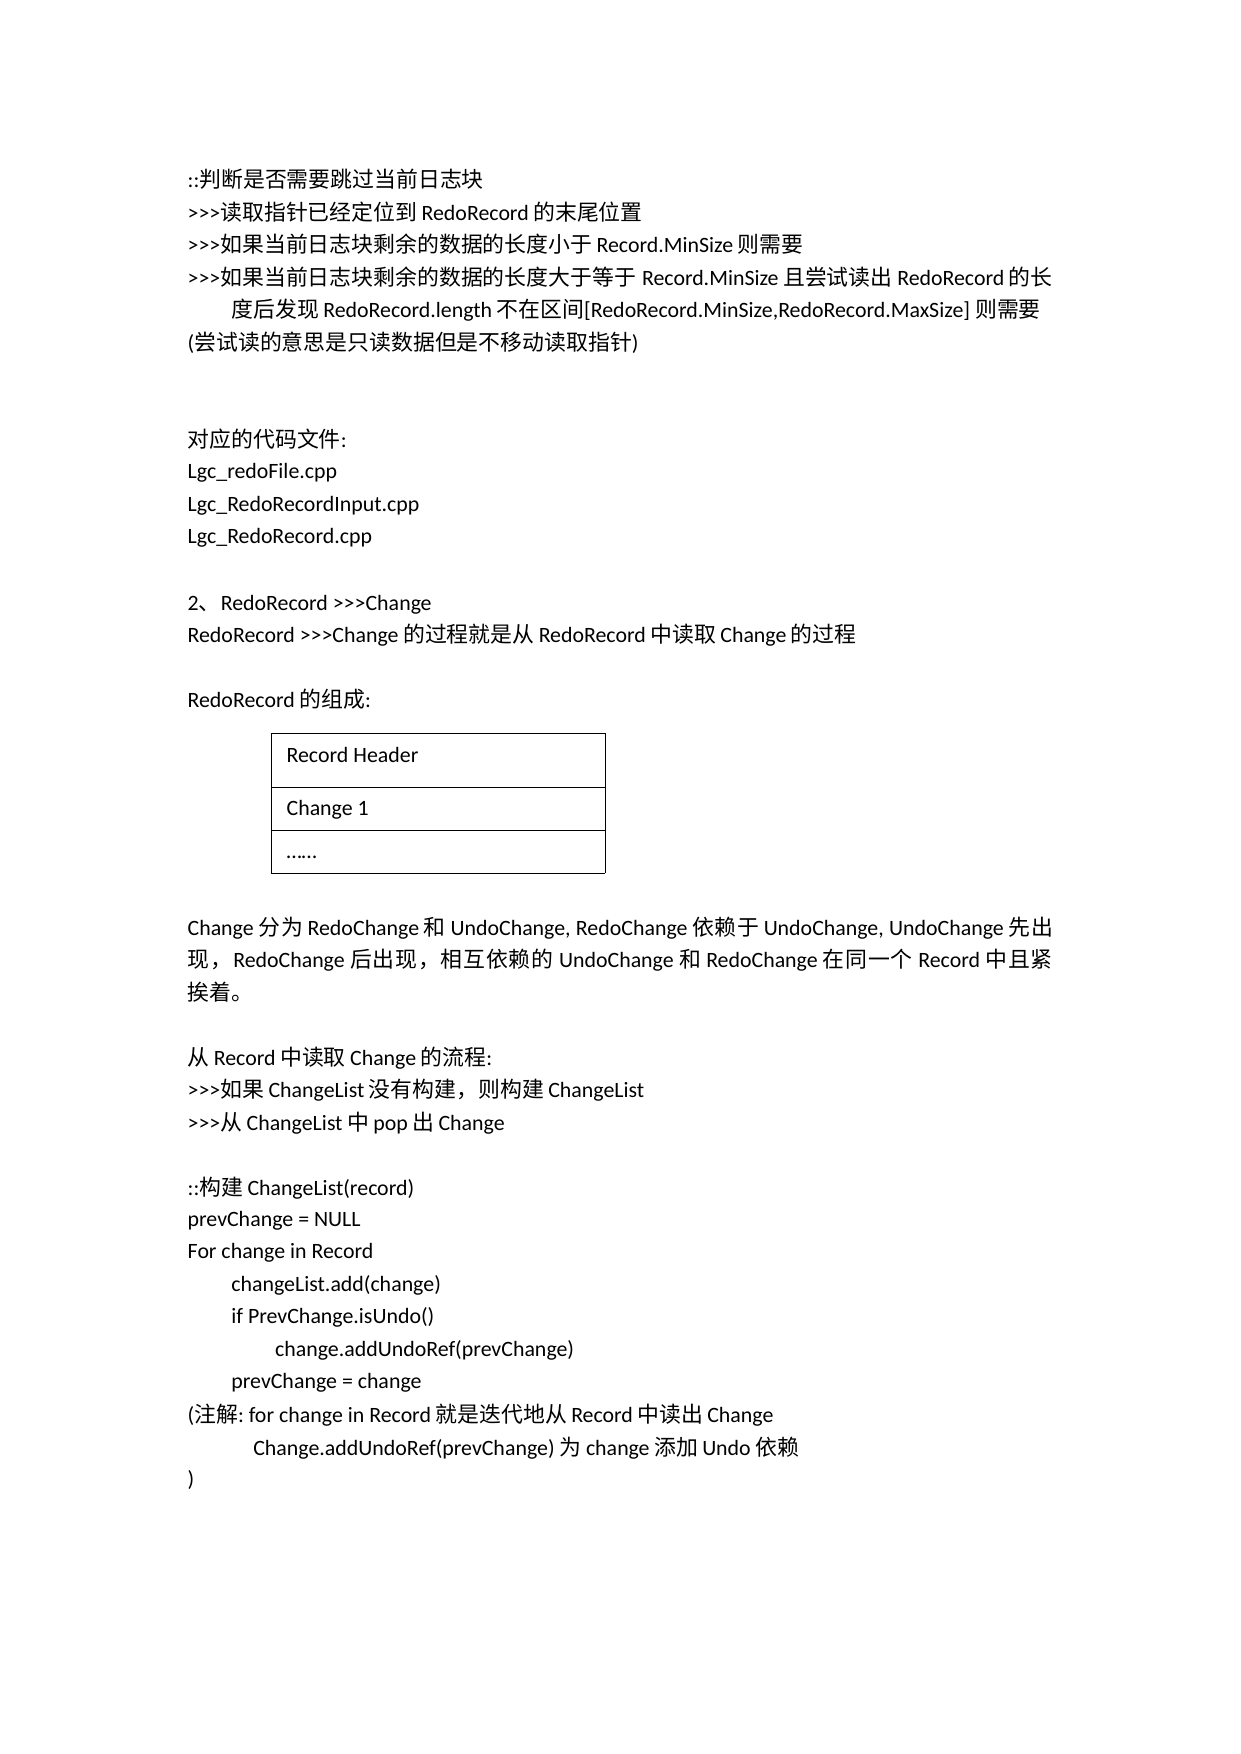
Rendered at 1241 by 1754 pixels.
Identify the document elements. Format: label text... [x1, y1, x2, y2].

text Lgc_redoFile.cpp [187, 454, 1053, 487]
text if PrevChange.isUndo() [187, 1299, 1053, 1332]
text prevChange = NULL [187, 1202, 1053, 1234]
text Lgc_RedoRecord.cpp [187, 519, 1053, 552]
text >>>如果当前日志块剩余的数据的长度大于等于Record.MinSize且尝试读出RedoRecord的长度后发现RedoRecord.length不在区间[RedoRecord.MinSize,RedoRecord.MaxSize] 则需要 [187, 259, 1053, 324]
text change.addUndoRef(prevChange) [187, 1332, 1053, 1364]
text Lgc_RedoRecordInput.cpp [187, 487, 1053, 519]
text >>>从ChangeList中pop出Change [187, 1104, 1053, 1137]
text Change分为RedoChange和UndoChange, RedoChange依赖于UndoChange, UndoChange先出现，RedoChange后出现，相互依赖的UndoChange和RedoChange在同一个Record中且紧挨着。 [187, 909, 1053, 1007]
text (尝试读的意思是只读数据但是不移动读取指针) [187, 324, 1053, 357]
text >>>如果ChangeList没有构建，则构建ChangeList [187, 1072, 1053, 1104]
text ::构建ChangeList(record) [187, 1169, 1053, 1202]
text >>>如果当前日志块剩余的数据的长度小于Record.MinSize则需要 [187, 227, 1053, 259]
text ) [187, 1462, 1053, 1494]
text >>>读取指针已经定位到RedoRecord的末尾位置 [187, 194, 1053, 227]
text changeList.add(change) [187, 1267, 1053, 1299]
text 2、RedoRecord >>>Change [187, 584, 1053, 617]
text 对应的代码文件: [187, 422, 1053, 454]
text RedoRecord的组成: [187, 682, 1053, 714]
text (注解: for change in Record就是迭代地从Record中读出Change [187, 1397, 1053, 1429]
text 从Record中读取Change的流程: [187, 1039, 1053, 1072]
text Change.addUndoRef(prevChange) 为change添加Undo依赖 [187, 1429, 1053, 1462]
text For change in Record [187, 1234, 1053, 1267]
text prevChange = change [187, 1364, 1053, 1397]
text RedoRecord >>>Change的过程就是从RedoRecord中读取Change的过程 [187, 617, 1053, 649]
text ::判断是否需要跳过当前日志块 [187, 162, 1053, 194]
